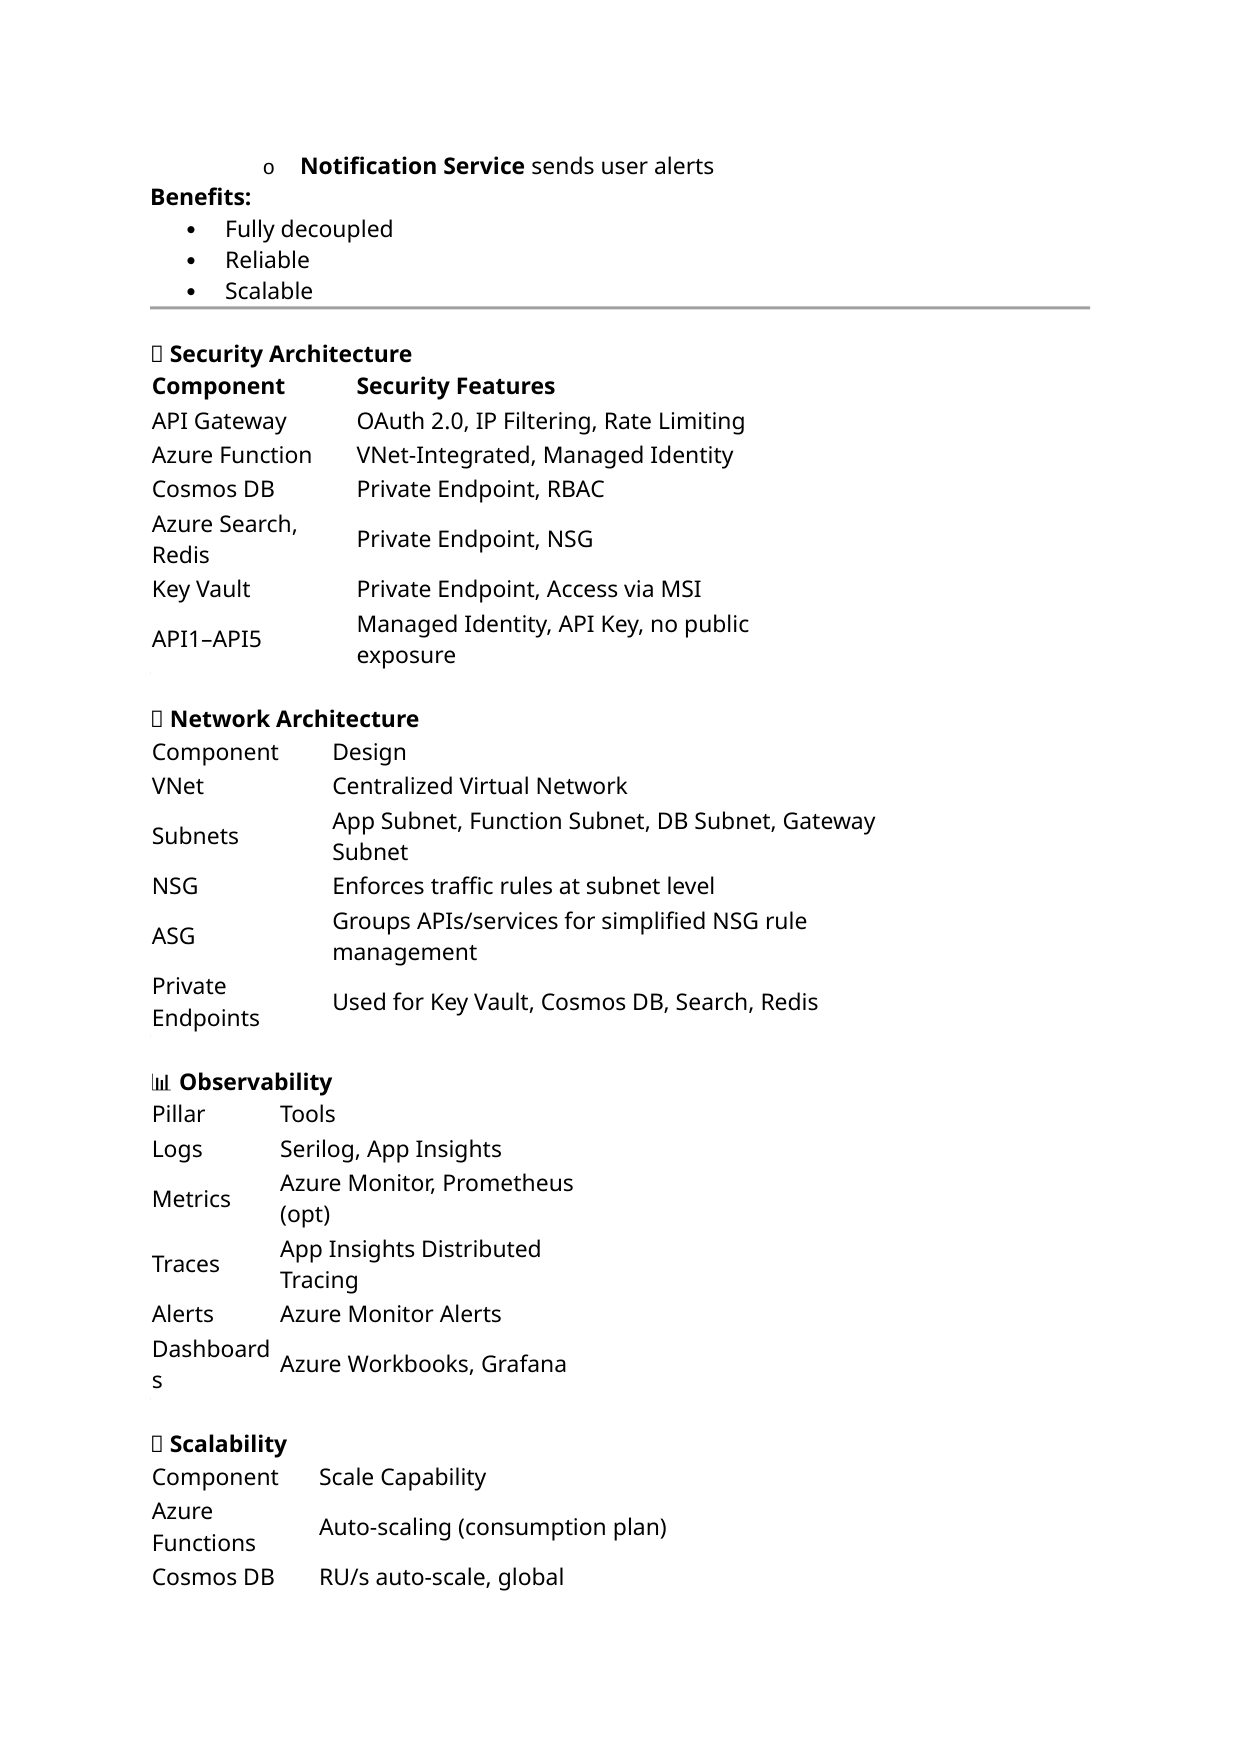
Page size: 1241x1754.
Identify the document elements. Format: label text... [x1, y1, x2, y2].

table_cell Azure Function [150, 438, 355, 472]
table_cell Azure Workbooks, Grafana [278, 1331, 604, 1397]
table_cell Cosmos DB [150, 472, 355, 506]
text Benefits: [150, 181, 1090, 212]
list Fully decoupled [187, 212, 1090, 244]
table_cell Centralized Virtual Network [330, 769, 917, 803]
table_header Tools [278, 1097, 604, 1131]
table_cell ASG [150, 903, 330, 969]
table_cell Cosmos DB [150, 1559, 317, 1594]
table_cell Azure Monitor Alerts [278, 1297, 604, 1331]
table_cell Azure Search, Redis [150, 506, 355, 572]
table_cell Enforces traffic rules at subnet level [330, 869, 917, 903]
table_cell Private Endpoint, RBAC [355, 472, 811, 506]
table_cell VNet [150, 769, 330, 803]
table_header Scale Capability [317, 1459, 673, 1494]
table_cell Groups APIs/services for simplified NSG rule management [330, 903, 917, 969]
table_cell Private Endpoint, Access via MSI [355, 572, 811, 606]
table_cell App Subnet, Function Subnet, DB Subnet, Gateway Subnet [330, 803, 917, 869]
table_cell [317, 1559, 673, 1594]
table_cell Azure Functions [150, 1494, 317, 1559]
table_cell Subnets [150, 803, 330, 869]
text 🌐 Network Architecture [150, 703, 1090, 734]
table_cell VNet-Integrated, Managed Identity [355, 438, 811, 472]
table_cell Azure Monitor, Prometheus (opt) [278, 1166, 604, 1231]
table_header Security Features [355, 369, 811, 403]
text 📊 Observability [150, 1066, 1090, 1097]
table_header Component [150, 734, 330, 769]
list Notification Service sends user alerts [262, 150, 1090, 181]
table_header Pillar [150, 1097, 278, 1131]
table_cell Key Vault [150, 572, 355, 606]
table_cell Logs [150, 1131, 278, 1166]
table_cell Private Endpoint, NSG [355, 506, 811, 572]
table_cell App Insights Distributed Tracing [278, 1231, 604, 1297]
table_cell Used for Key Vault, Cosmos DB, Search, Redis [330, 969, 917, 1034]
table_cell Metrics [150, 1166, 278, 1231]
table_cell NSG [150, 869, 330, 903]
table_header Component [150, 1459, 317, 1494]
table_cell Alerts [150, 1297, 278, 1331]
table_cell API Gateway [150, 403, 355, 437]
table_header Component [150, 369, 355, 403]
table_cell Dashboards [150, 1331, 278, 1397]
table_cell Traces [150, 1231, 278, 1297]
table_cell API1–API5 [150, 606, 355, 672]
list Scalable [187, 275, 1090, 306]
table_cell OAuth 2.0, IP Filtering, Rate Limiting [355, 403, 811, 437]
table_cell Auto-scaling (consumption plan) [317, 1494, 673, 1559]
table_header Design [330, 734, 917, 769]
table_cell Serilog, App Insights [278, 1131, 604, 1166]
table_cell Managed Identity, API Key, no public exposure [355, 606, 811, 672]
text 🚀 Scalability [150, 1428, 1090, 1459]
table_cell Private Endpoints [150, 969, 330, 1034]
list Reliable [187, 244, 1090, 275]
text 🔐 Security Architecture [150, 337, 1090, 369]
